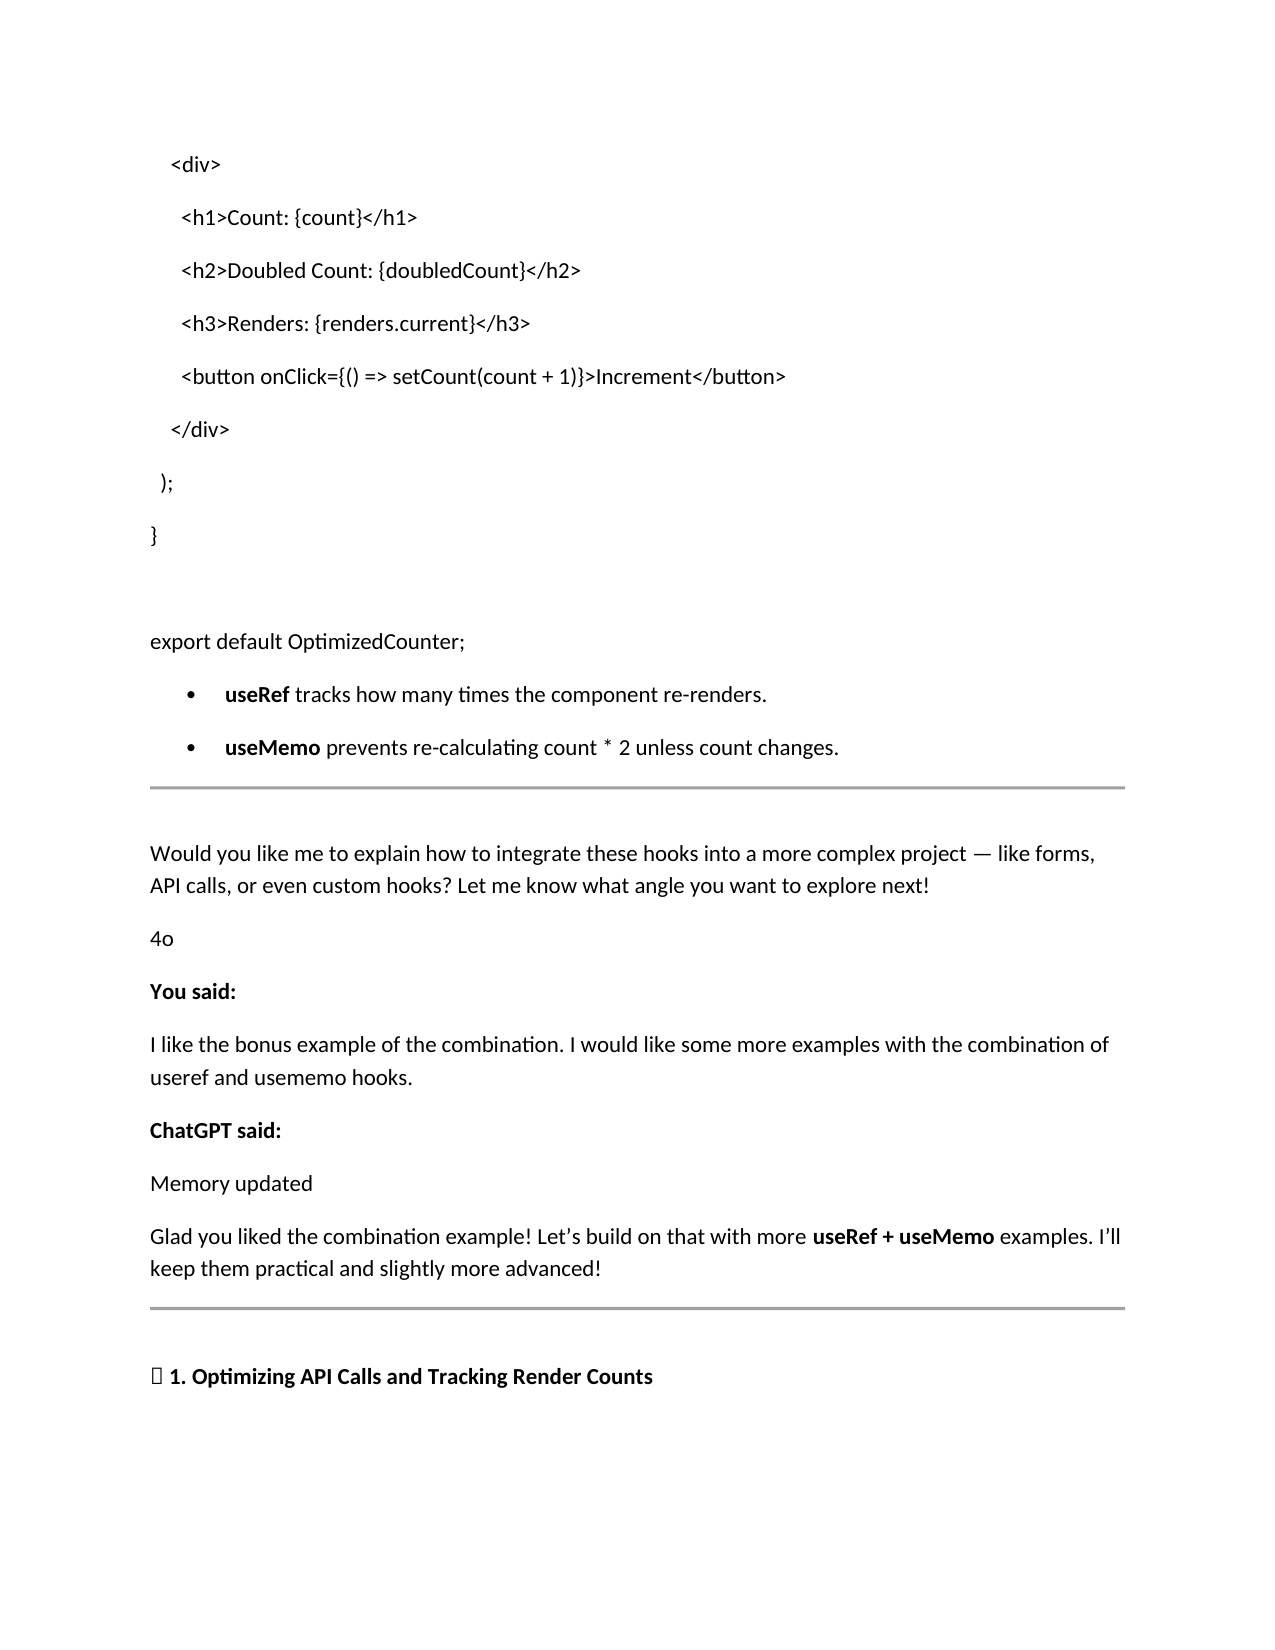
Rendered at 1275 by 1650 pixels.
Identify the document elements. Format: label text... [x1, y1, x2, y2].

text <div> [150, 150, 1125, 178]
text You said: [150, 977, 1125, 1006]
text Memory updated [150, 1169, 1125, 1197]
text <h2>Doubled Count: {doubledCount}</h2> [150, 256, 1125, 284]
text Glad you liked the combination example! Let’s build on that with more useRef + useMemo examples. I’ll keep them practical and slightly more advanced! [150, 1222, 1125, 1282]
text ); [150, 468, 1125, 496]
list useMemo prevents re-calculating count * 2 unless count changes. [187, 733, 1125, 761]
text </div> [150, 415, 1125, 443]
text ChatGPT said: [150, 1116, 1125, 1144]
text } [150, 521, 1125, 549]
list useRef tracks how many times the component re-renders. [187, 680, 1125, 708]
text I like the bonus example of the combination. I would like some more examples with the combination of useref and usememo hooks. [150, 1031, 1125, 1091]
text export default OptimizedCounter; [150, 627, 1125, 655]
text 🌟 1. Optimizing API Calls and Tracking Render Counts [150, 1360, 1125, 1391]
text <button onClick={() => setCount(count + 1)}>Increment</button> [150, 362, 1125, 390]
text <h3>Renders: {renders.current}</h3> [150, 309, 1125, 337]
text Would you like me to explain how to integrate these hooks into a more complex project — like forms, API calls, or even custom hooks? Let me know what angle you want to explore next! [150, 839, 1125, 899]
text 4o [150, 924, 1125, 952]
text <h1>Count: {count}</h1> [150, 203, 1125, 231]
